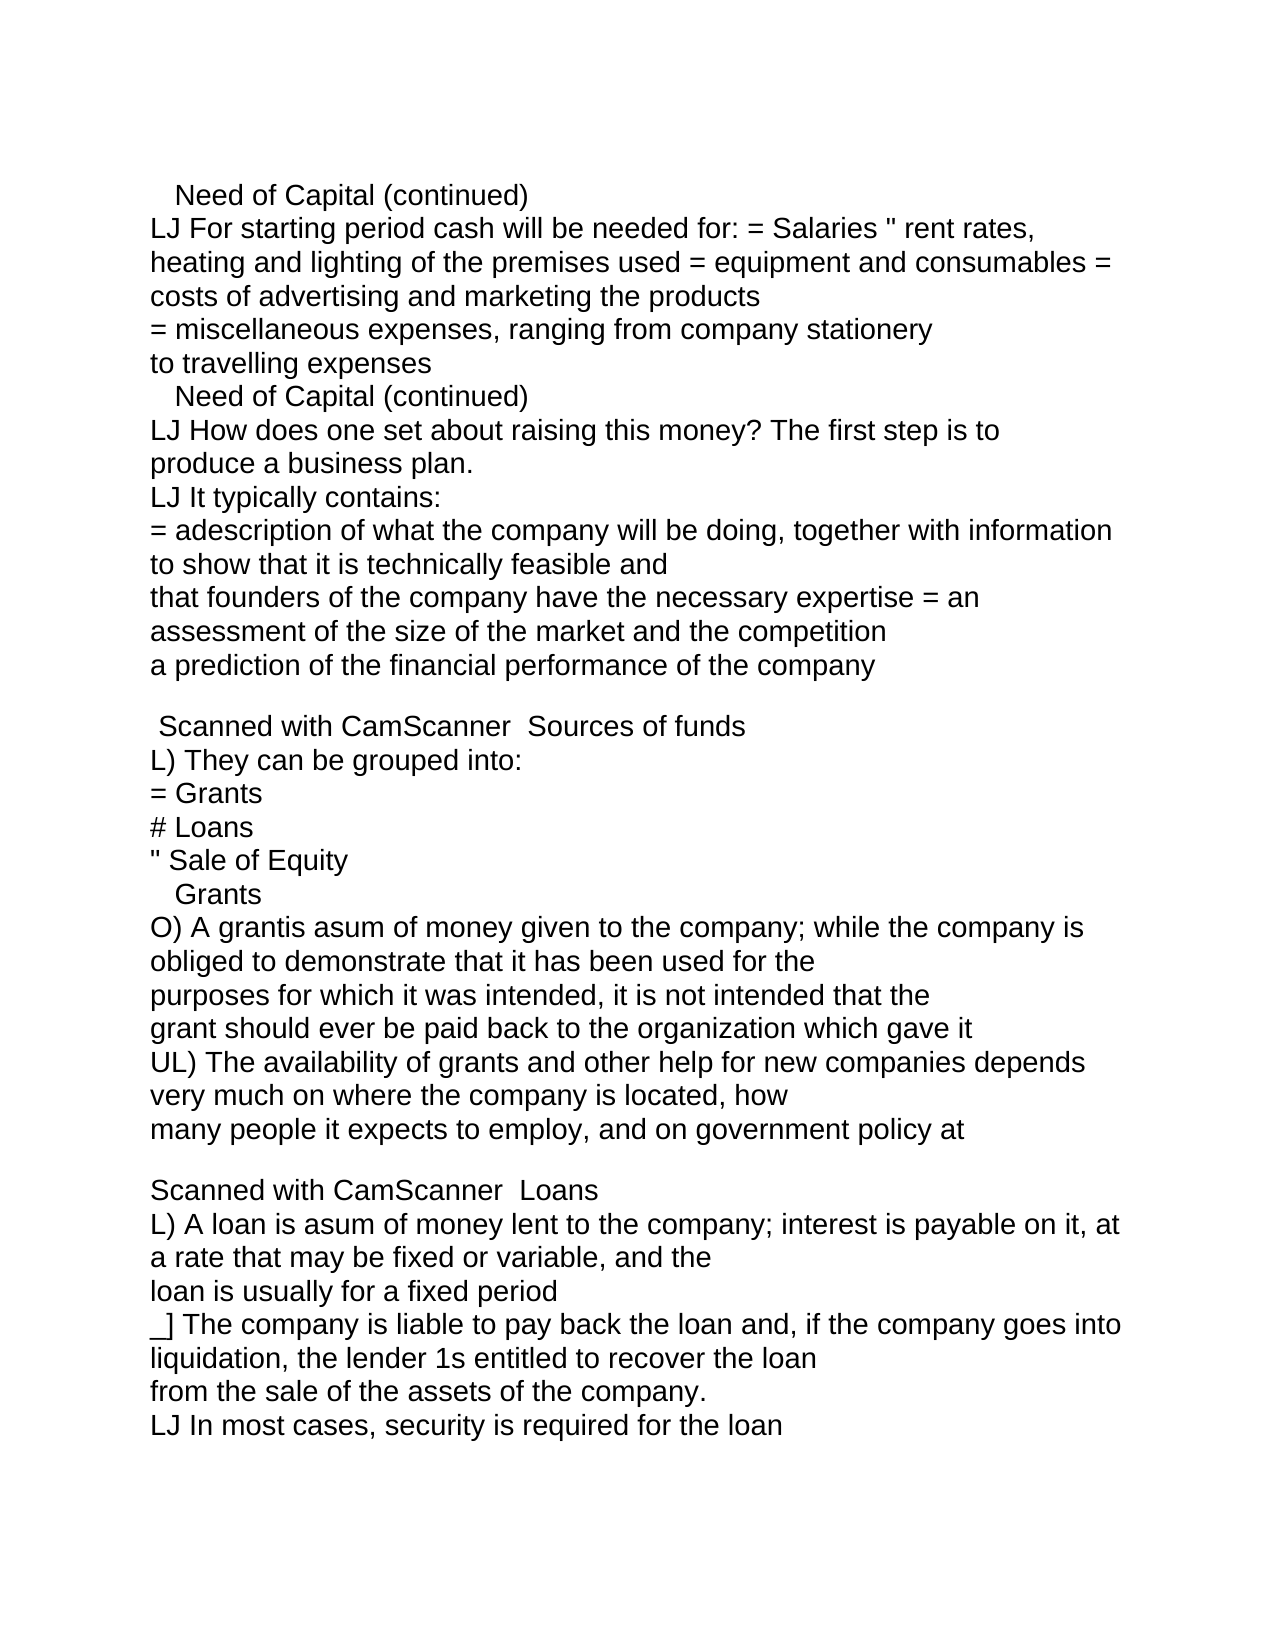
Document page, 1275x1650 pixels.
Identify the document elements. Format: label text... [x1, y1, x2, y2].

text = miscellaneous expenses, ranging from company stationery [150, 312, 1125, 346]
text Scanned with CamScanner Sources of funds [150, 709, 1125, 743]
text UL) The availability of grants and other help for new companies depends very much on where the company is located, how [150, 1044, 1125, 1112]
text many people it expects to employ, and on government policy at [150, 1112, 1125, 1145]
text = Grants [150, 776, 1125, 810]
text L) They can be grouped into: [150, 743, 1125, 776]
text LJ How does one set about raising this money? The first step is to [150, 413, 1125, 446]
text loan is usually for a fixed period [150, 1274, 1125, 1307]
text " Sale of Equity [150, 843, 1125, 877]
text Scanned with CamScanner Loans [150, 1173, 1125, 1207]
text L) A loan is asum of money lent to the company; interest is payable on it, at a rate that may be fixed or variable, and the [150, 1207, 1125, 1274]
text produce a business plan. [150, 446, 1125, 480]
text LJ In most cases, security is required for the loan [150, 1408, 1125, 1442]
text Grants [150, 877, 1125, 910]
text to travelling expenses [150, 346, 1125, 379]
text a prediction of the financial performance of the company [150, 648, 1125, 681]
text = adescription of what the company will be doing, together with information to show that it is technically feasible and [150, 513, 1125, 581]
text that founders of the company have the necessary expertise = an assessment of the size of the market and the competition [150, 581, 1125, 648]
text from the sale of the assets of the company. [150, 1374, 1125, 1408]
text Need of Capital (continued) [150, 379, 1125, 413]
text purposes for which it was intended, it is not intended that the [150, 977, 1125, 1011]
text grant should ever be paid back to the organization which gave it [150, 1011, 1125, 1044]
text LJ For starting period cash will be needed for: = Salaries " rent rates, heating and lighting of the premises used = equipment and consumables = costs of advertising and marketing the products [150, 212, 1125, 312]
text O) A grantis asum of money given to the company; while the company is obliged to demonstrate that it has been used for the [150, 910, 1125, 977]
text LJ It typically contains: [150, 480, 1125, 513]
text Need of Capital (continued) [150, 178, 1125, 212]
text # Loans [150, 810, 1125, 843]
text _] The company is liable to pay back the loan and, if the company goes into liquidation, the lender 1s entitled to recover the loan [150, 1307, 1125, 1374]
